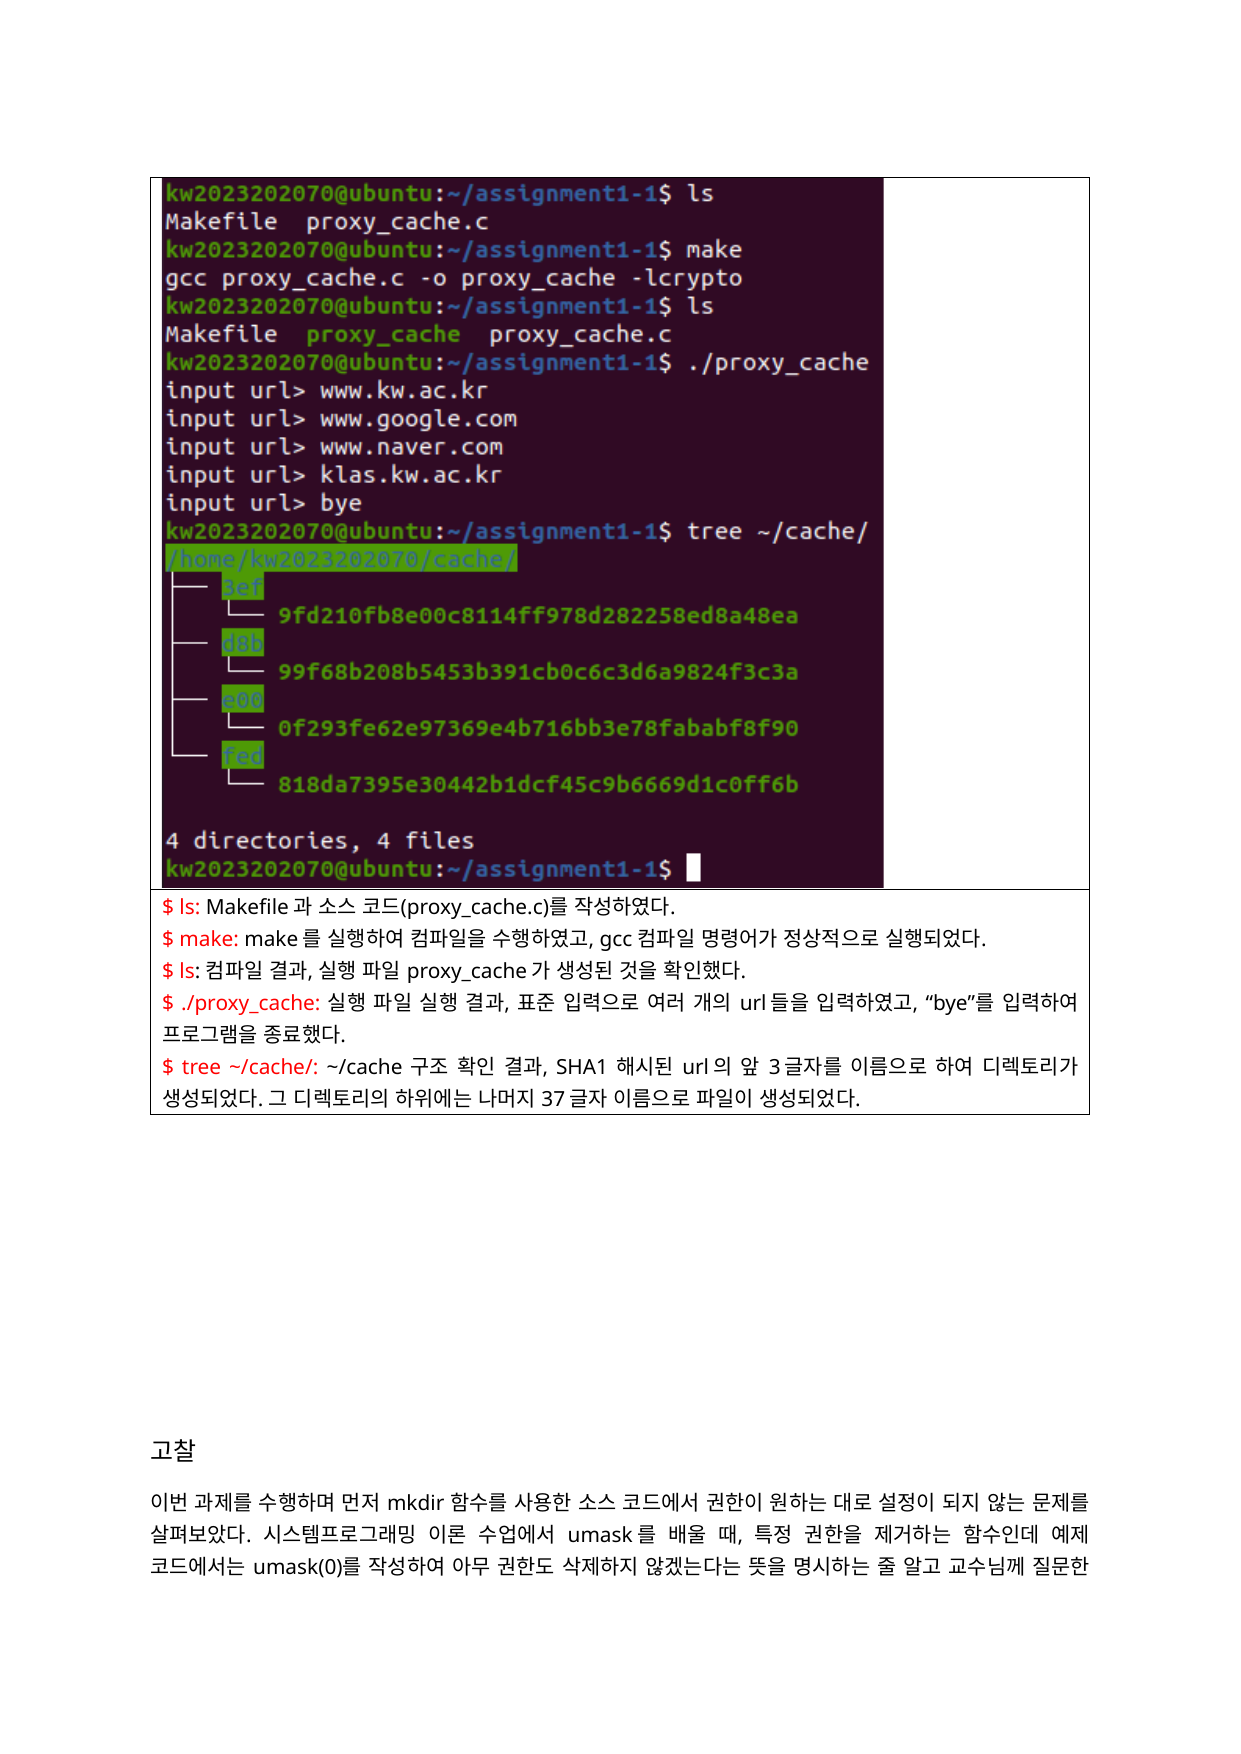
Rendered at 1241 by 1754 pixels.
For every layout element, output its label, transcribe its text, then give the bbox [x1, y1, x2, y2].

picture [161, 178, 884, 888]
text 고찰 [150, 1431, 1090, 1468]
table_header [151, 178, 1089, 889]
table_cell $ ls: Makefile과 소스 코드(proxy_cache.c)를 작성하였다. $ make: make를 실행하여 컴파일을 수행하였고, gcc 컴파일 명령어가 정상적으로 실행되었다. $ ls: 컴파일 결과, 실행 파일 proxy_cache가 생성된 것을 확인했다. $ ./proxy_cache: 실행 파일 실행 결과, 표준 입력으로 여러 개의 url들을 입력하였고, “bye”를 입력하여 프로그램을 종료했다. $ tree ~/cache/: ~/cache 구조 확인 결과, SHA1 해시된 url의 앞 3글자를 이름으로 하여 디렉토리가 생성되었다. 그 디렉토리의 하위에는 나머지 37글자 이름으로 파일이 생성되었다. [151, 890, 1089, 1114]
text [150, 1486, 1090, 1581]
